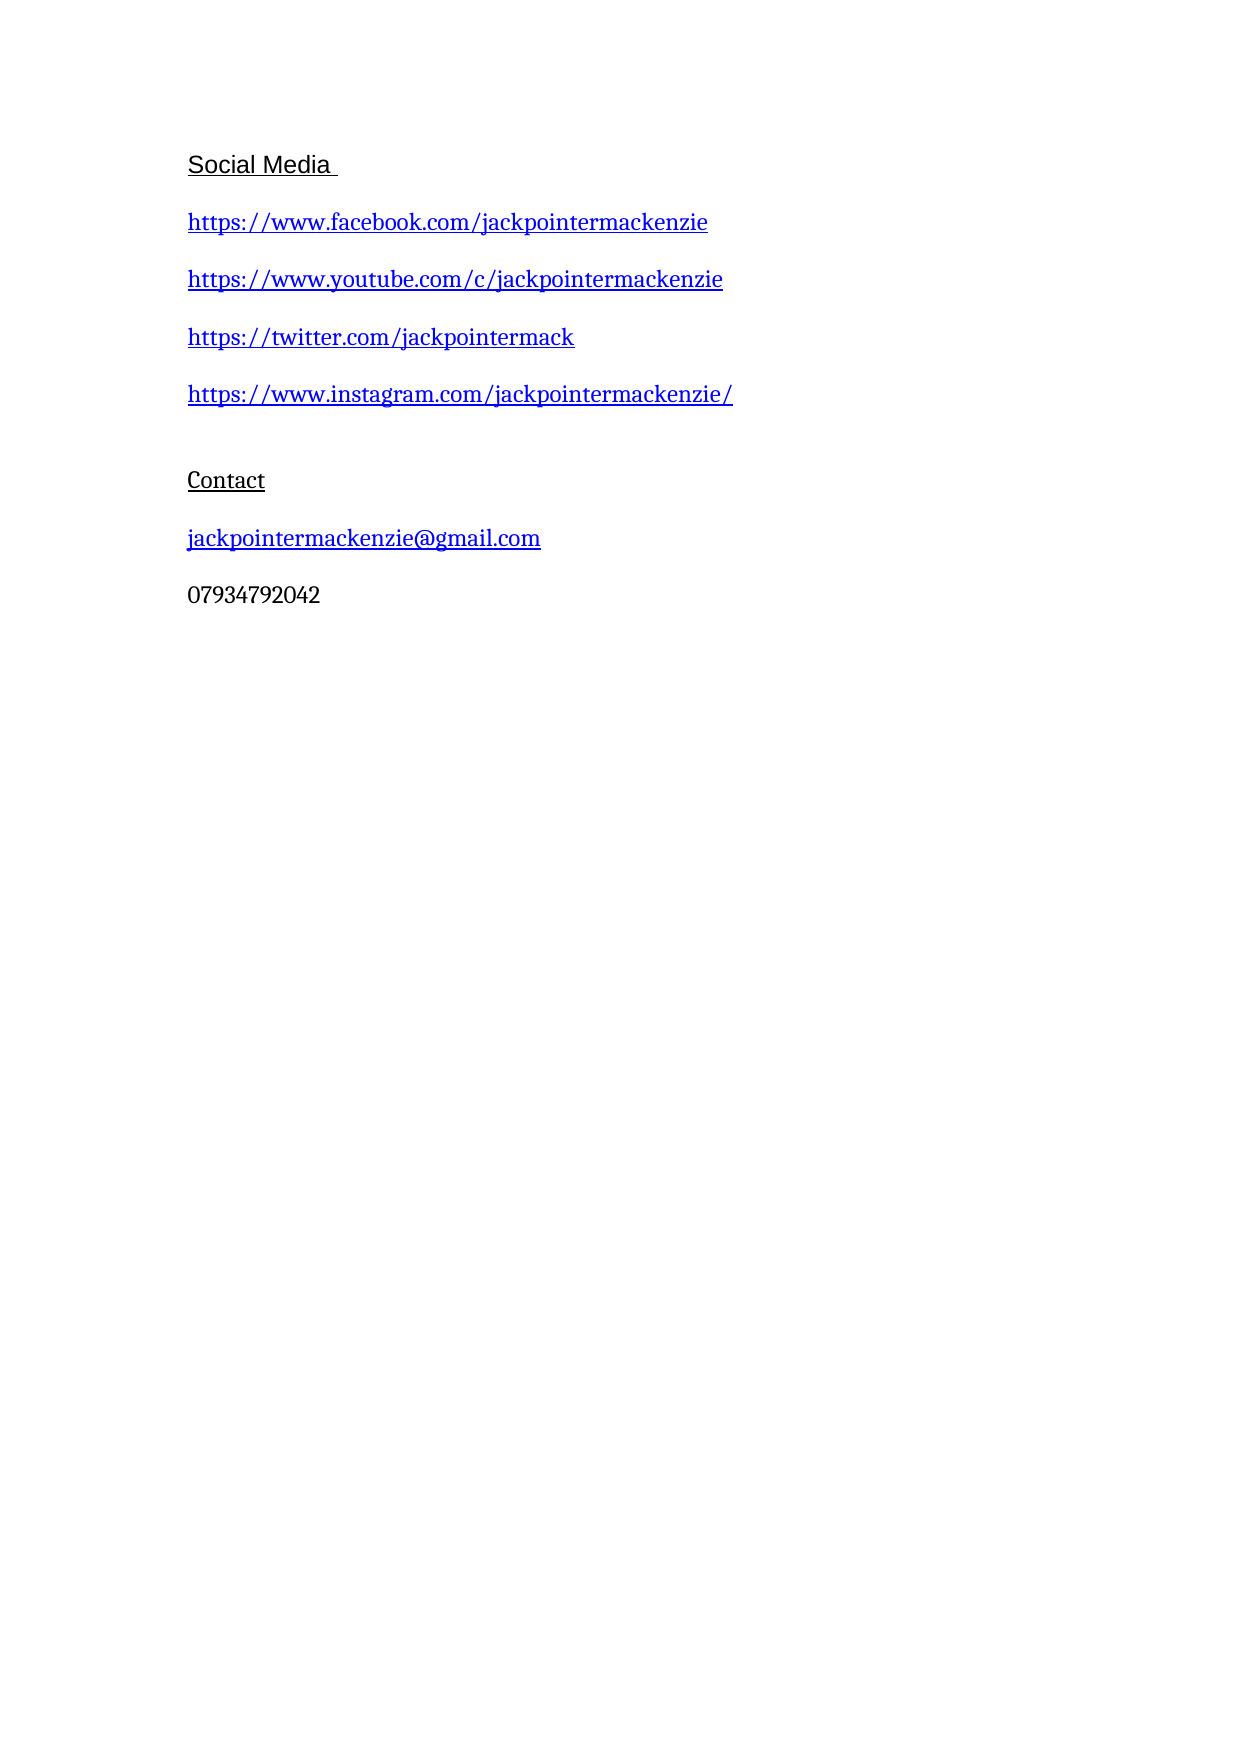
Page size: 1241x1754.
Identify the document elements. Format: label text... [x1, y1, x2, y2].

text https://www.facebook.com/jackpointermackenzie [187, 207, 1053, 236]
text jackpointermackenzie@gmail.com [187, 524, 1053, 552]
text Social Media [187, 150, 1053, 179]
text Contact [187, 466, 1053, 495]
text https://www.youtube.com/c/jackpointermackenzie [187, 265, 1053, 294]
text https://twitter.com/jackpointermack [187, 322, 1053, 351]
text 07934792042 [187, 581, 1053, 610]
text https://www.instagram.com/jackpointermackenzie/ [187, 380, 1053, 409]
